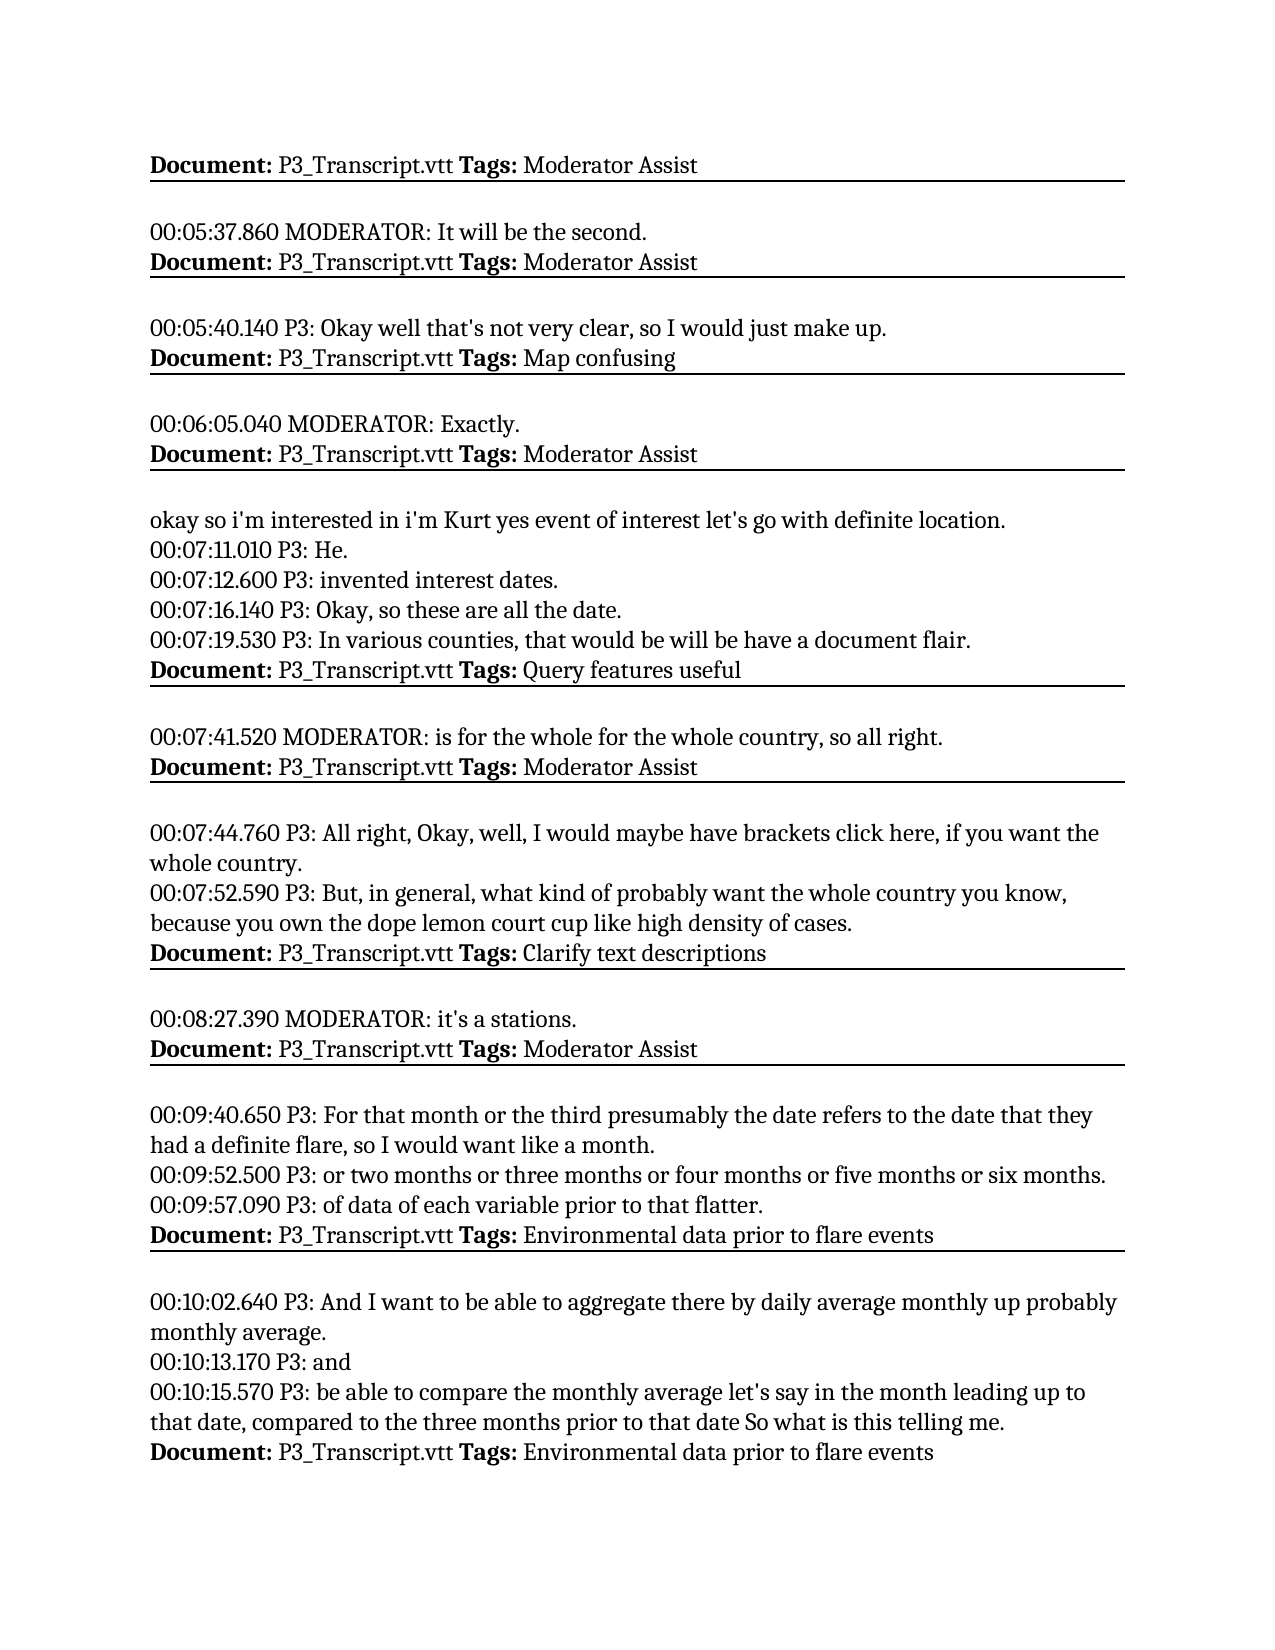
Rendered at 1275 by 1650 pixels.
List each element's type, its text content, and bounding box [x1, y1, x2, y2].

text Document: P3_Transcript.vtt Tags: Moderator Assist [150, 1034, 1125, 1064]
text 00:05:37.860 MODERATOR: It will be the second. [150, 216, 1125, 246]
text 00:07:44.760 P3: All right, Okay, well, I would maybe have brackets click here, if you want the whole country. [150, 817, 1125, 877]
text 00:07:12.600 P3: invented interest dates. [150, 565, 1125, 595]
text 00:10:13.170 P3: and [150, 1346, 1125, 1376]
text 00:09:57.090 P3: of data of each variable prior to that flatter. [150, 1190, 1125, 1220]
text okay so i'm interested in i'm Kurt yes event of interest let's go with definite location. [150, 505, 1125, 535]
text 00:07:11.010 P3: He. [150, 535, 1125, 565]
text Document: P3_Transcript.vtt Tags: Moderator Assist [150, 439, 1125, 469]
text 00:10:02.640 P3: And I want to be able to aggregate there by daily average monthly up probably monthly average. [150, 1286, 1125, 1346]
text 00:07:16.140 P3: Okay, so these are all the date. [150, 595, 1125, 625]
text Document: P3_Transcript.vtt Tags: Moderator Assist [150, 150, 1125, 180]
text 00:07:41.520 MODERATOR: is for the whole for the whole country, so all right. [150, 721, 1125, 751]
text 00:09:52.500 P3: or two months or three months or four months or five months or six months. [150, 1160, 1125, 1190]
text 00:10:15.570 P3: be able to compare the monthly average let's say in the month leading up to that date, compared to the three months prior to that date So what is this telling me. [150, 1376, 1125, 1436]
text 00:07:52.590 P3: But, in general, what kind of probably want the whole country you know, because you own the dope lemon court cup like high density of cases. [150, 877, 1125, 937]
text 00:09:40.650 P3: For that month or the third presumably the date refers to the date that they had a definite flare, so I would want like a month. [150, 1100, 1125, 1160]
text 00:07:19.530 P3: In various counties, that would be will be have a document flair. [150, 625, 1125, 655]
text Document: P3_Transcript.vtt Tags: Map confusing [150, 342, 1125, 372]
text Document: P3_Transcript.vtt Tags: Moderator Assist [150, 751, 1125, 781]
text 00:06:05.040 MODERATOR: Exactly. [150, 409, 1125, 439]
text Document: P3_Transcript.vtt Tags: Environmental data prior to flare events [150, 1220, 1125, 1250]
text Document: P3_Transcript.vtt Tags: Clarify text descriptions [150, 937, 1125, 967]
text Document: P3_Transcript.vtt Tags: Environmental data prior to flare events [150, 1436, 1125, 1466]
text Document: P3_Transcript.vtt Tags: Query features useful [150, 655, 1125, 685]
text Document: P3_Transcript.vtt Tags: Moderator Assist [150, 246, 1125, 276]
text 00:05:40.140 P3: Okay well that's not very clear, so I would just make up. [150, 312, 1125, 342]
text 00:08:27.390 MODERATOR: it's a stations. [150, 1004, 1125, 1034]
